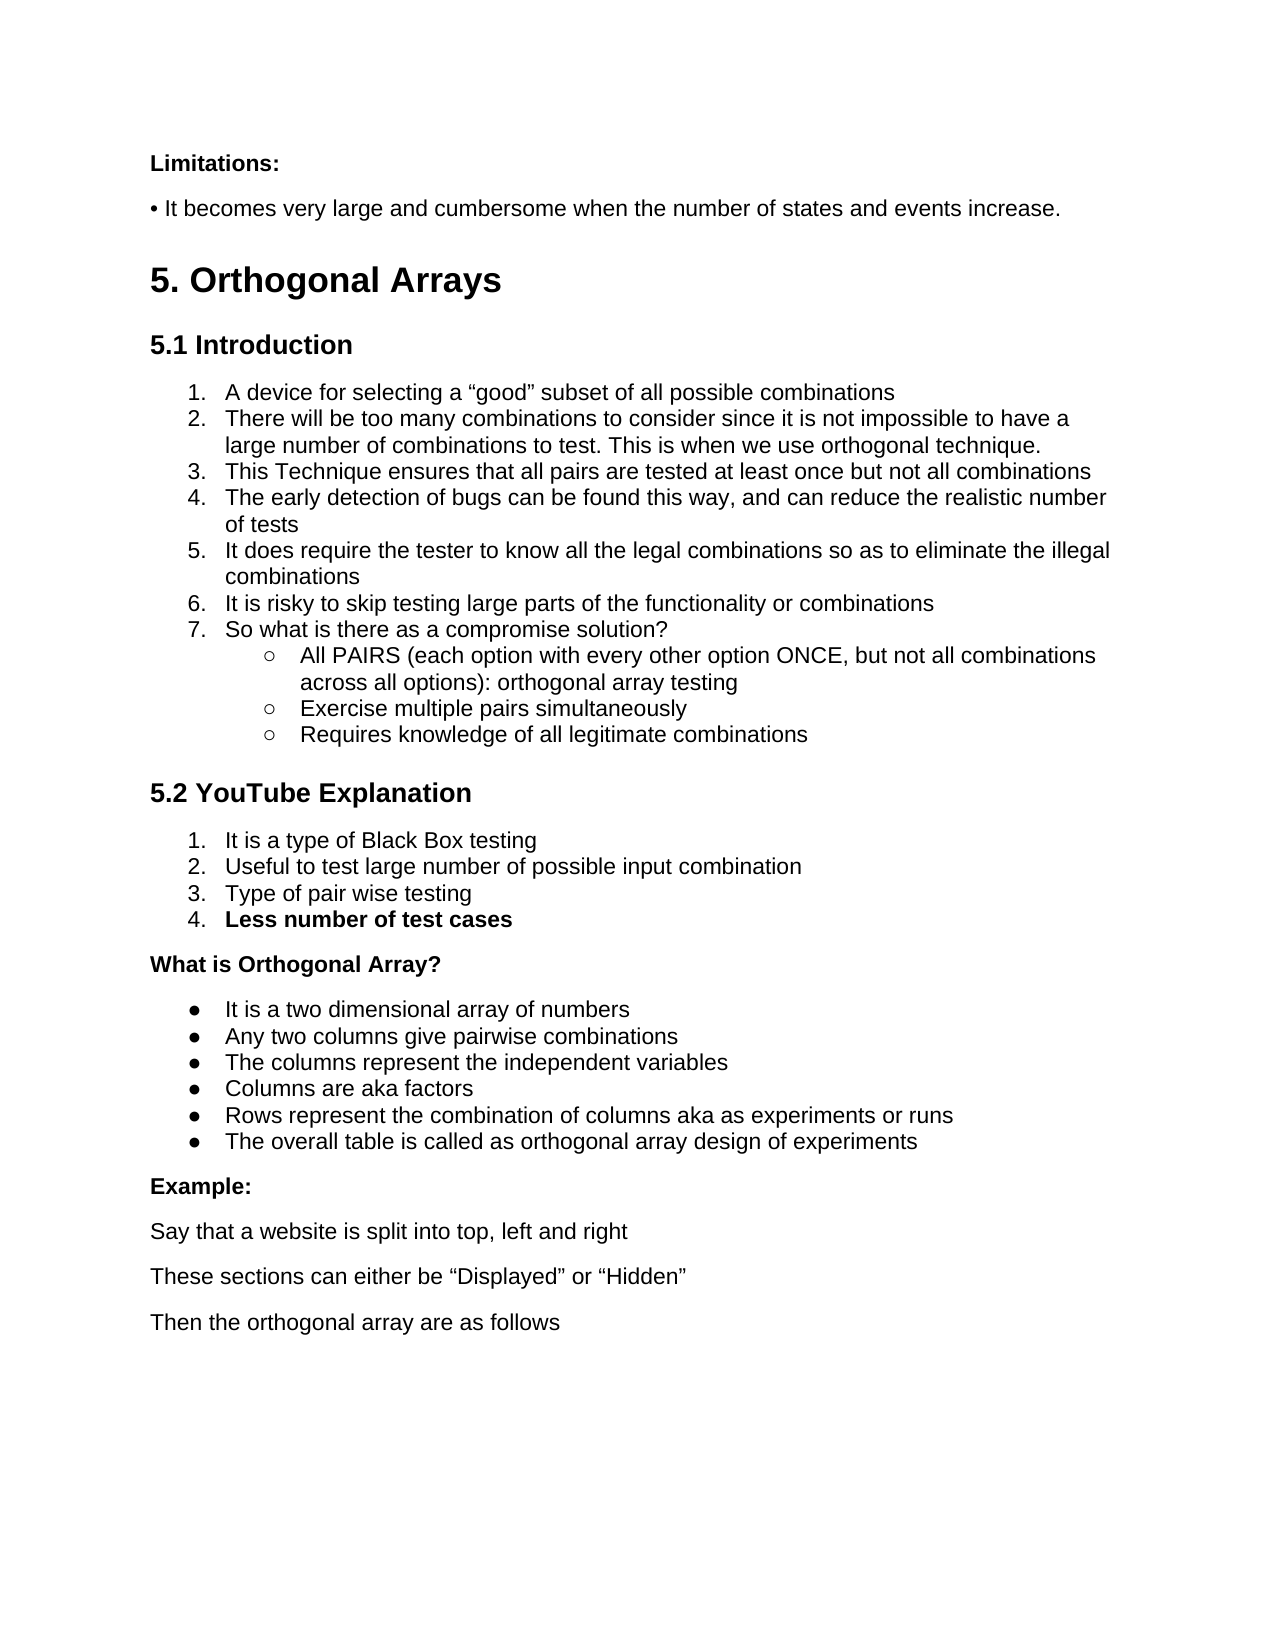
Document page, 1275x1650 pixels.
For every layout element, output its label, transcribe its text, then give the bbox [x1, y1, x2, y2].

text Say that a website is split into top, left and right [150, 1218, 1125, 1244]
list So what is there as a compromise solution? [187, 616, 1125, 642]
list All PAIRS (each option with every other option ONCE, but not all combinations across all options): orthogonal array testing [262, 642, 1125, 695]
text What is Orthogonal Array? [150, 951, 1125, 977]
list Columns are aka factors [187, 1075, 1125, 1102]
text These sections can either be “Displayed” or “Hidden” [150, 1263, 1125, 1290]
subtitle 5. Orthogonal Arrays [150, 259, 1125, 300]
text Then the orthogonal array are as follows [150, 1308, 1125, 1335]
list The overall table is called as orthogonal array design of experiments [187, 1128, 1125, 1154]
list Less number of test cases [187, 906, 1125, 932]
list It is a type of Black Box testing [187, 827, 1125, 853]
list Exercise multiple pairs simultaneously [262, 695, 1125, 721]
text Example: [150, 1173, 1125, 1199]
list The columns represent the independent variables [187, 1049, 1125, 1075]
text Limitations: [150, 150, 1125, 176]
list The early detection of bugs can be found this way, and can reduce the realistic number of tests [187, 484, 1125, 537]
list There will be too many combinations to consider since it is not impossible to have a large number of combinations to test. This is when we use orthogonal technique. [187, 405, 1125, 458]
list Rows represent the combination of columns aka as experiments or runs [187, 1102, 1125, 1128]
list This Technique ensures that all pairs are tested at least once but not all combinations [187, 458, 1125, 484]
list Useful to test large number of possible input combination [187, 853, 1125, 880]
list It does require the tester to know all the legal combinations so as to eliminate the illegal combinations [187, 537, 1125, 590]
list Any two columns give pairwise combinations [187, 1023, 1125, 1049]
text • It becomes very large and cumbersome when the number of states and events increase. [150, 195, 1125, 221]
subtitle 5.2 YouTube Explanation [150, 777, 1125, 808]
list Type of pair wise testing [187, 880, 1125, 906]
subtitle 5.1 Introduction [150, 329, 1125, 360]
list It is a two dimensional array of numbers [187, 996, 1125, 1023]
list It is risky to skip testing large parts of the functionality or combinations [187, 590, 1125, 616]
list Requires knowledge of all legitimate combinations [262, 721, 1125, 748]
list A device for selecting a “good” subset of all possible combinations [187, 379, 1125, 405]
